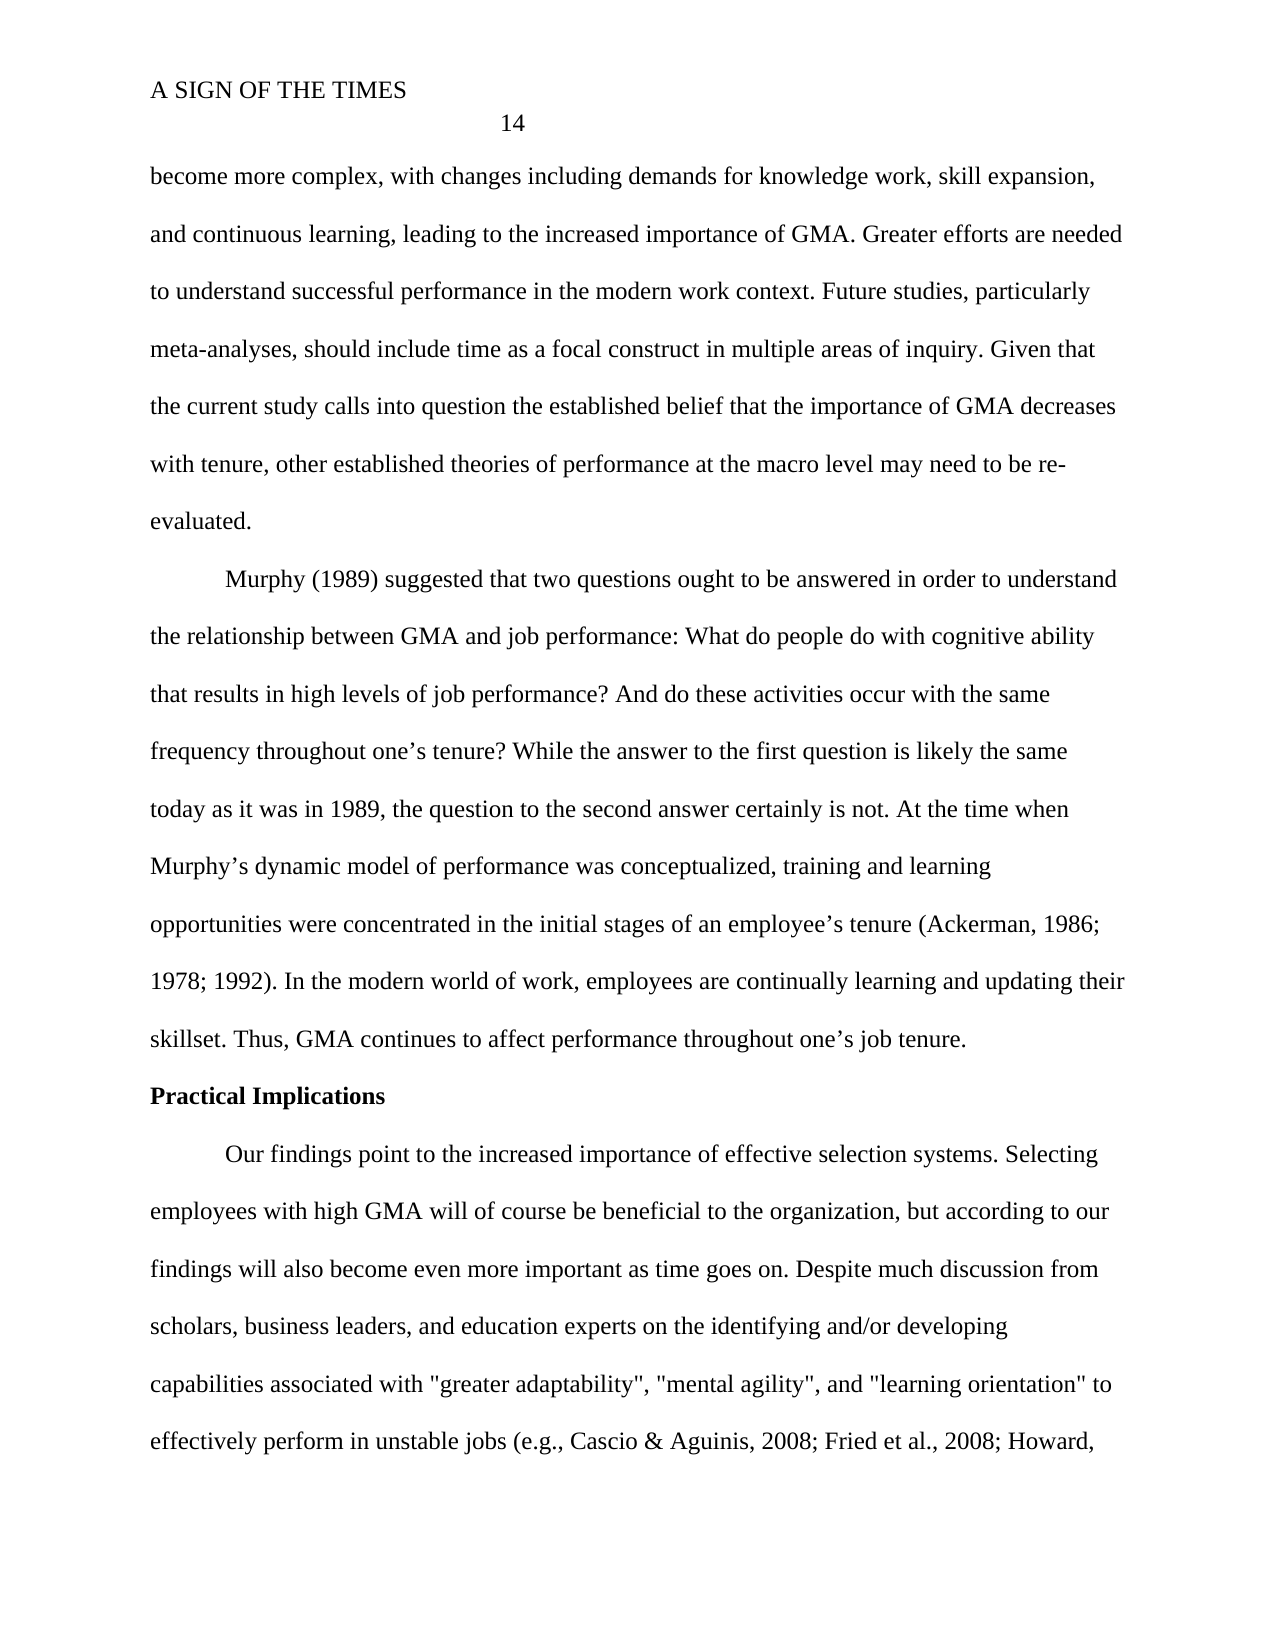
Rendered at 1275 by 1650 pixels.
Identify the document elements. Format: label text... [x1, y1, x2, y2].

text Murphy (1989) suggested that two questions ought to be answered in order to understand the relationship between GMA and job performance: What do people do with cognitive ability that results in high levels of job performance? And do these activities occur with the same frequency throughout one’s tenure? While the answer to the first question is likely the same today as it was in 1989, the question to the second answer certainly is not. At the time when Murphy’s dynamic model of performance was conceptualized, training and learning opportunities were concentrated in the initial stages of an employee’s tenure (Ackerman, 1986; 1978; 1992). In the modern world of work, employees are continually learning and updating their skillset. Thus, GMA continues to affect performance throughout one’s job tenure. [150, 564, 1125, 1053]
text Practical Implications [150, 1081, 1125, 1110]
